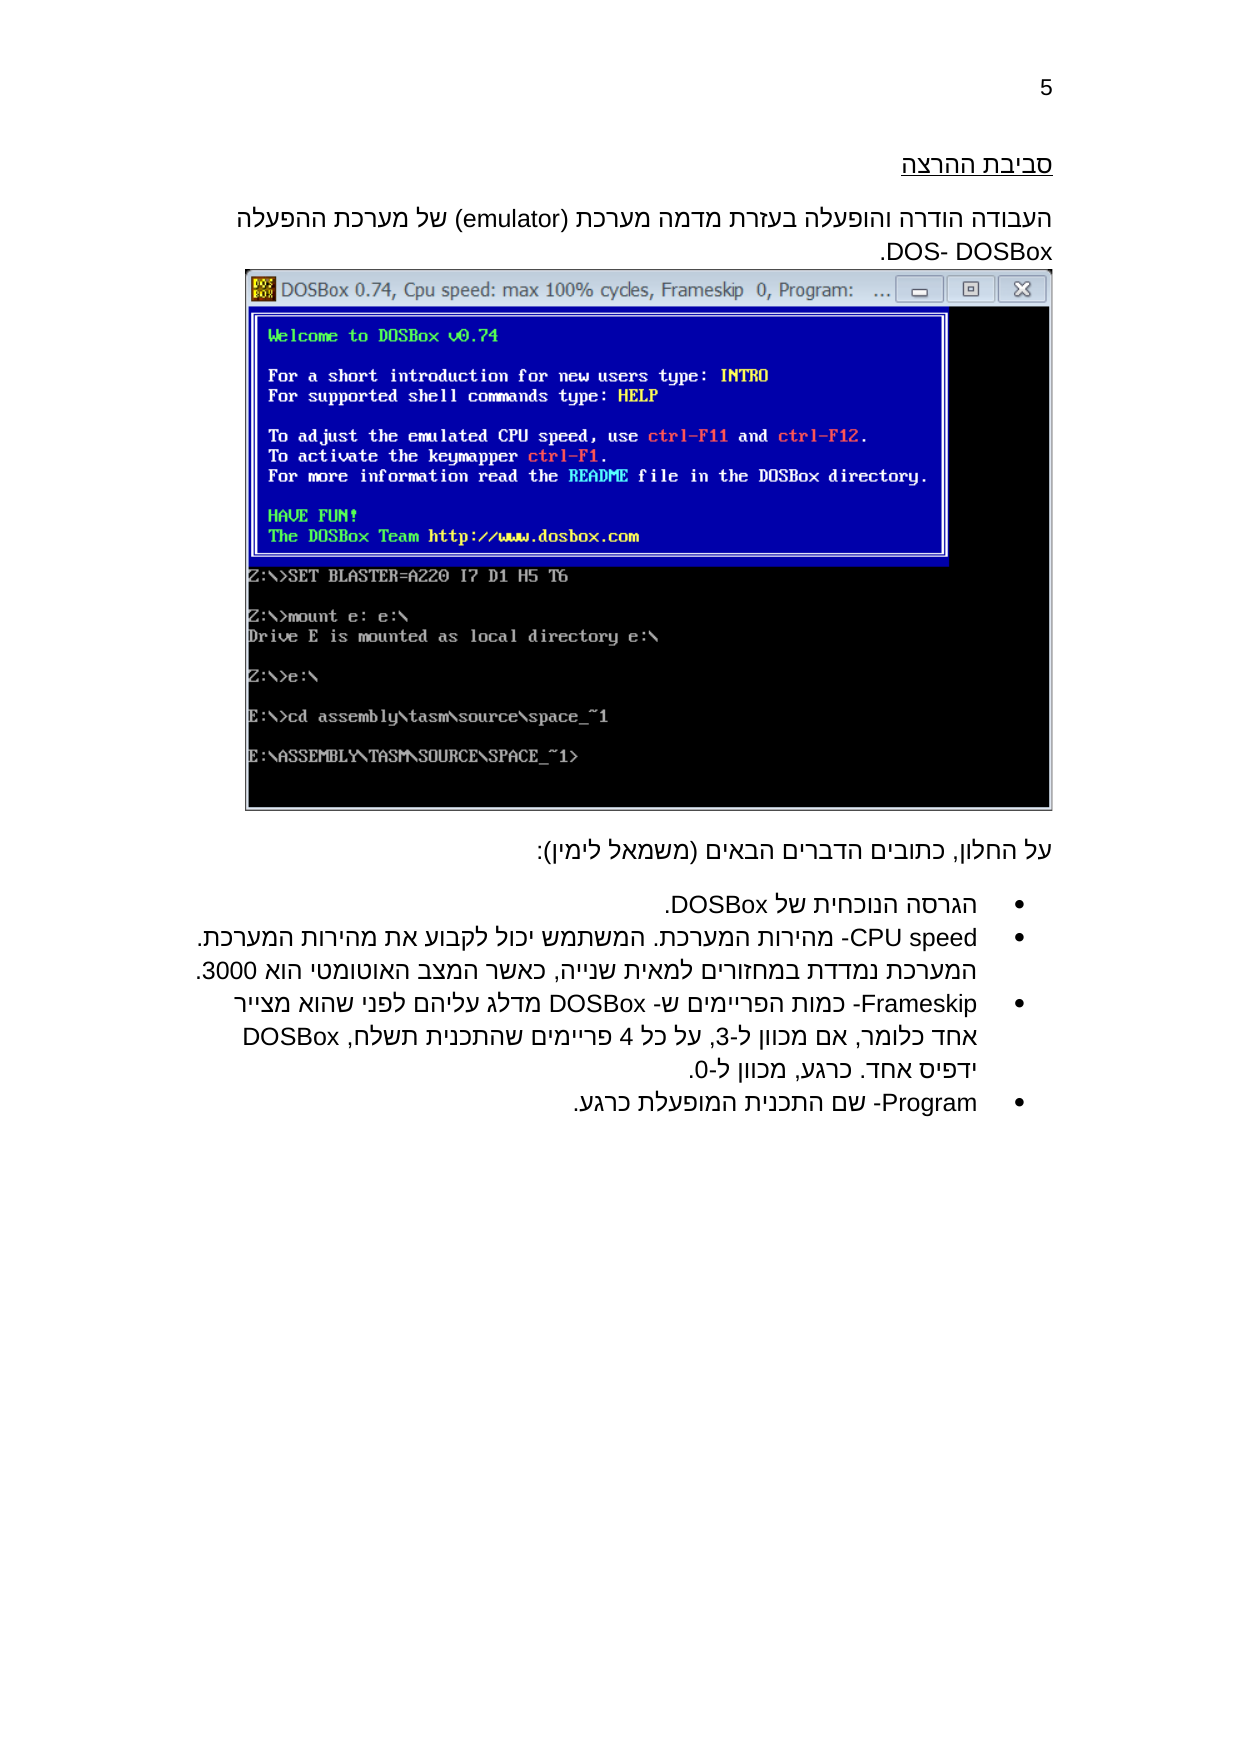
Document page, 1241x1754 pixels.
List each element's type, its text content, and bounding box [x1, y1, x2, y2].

list Program- שם התכנית המופעלת כרגע. [187, 1088, 1015, 1117]
list CPU speed- מהירות המערכת. המשתמש יכול לקבוע את מהירות המערכת. המערכת נמדדת במחזורים למאית שנייה, כאשר המצב האוטומטי הוא 3000. [187, 923, 1015, 984]
list הגרסה הנוכחית של DOSBox. [187, 889, 1015, 918]
text העבודה הודרה והופעלה בעזרת מדמה מערכת (emulator) של מערכת ההפעלה DOS- DOSBox. [187, 204, 1053, 811]
text סביבת ההרצה [187, 150, 1053, 179]
text על החלון, כתובים הדברים הבאים (משמאל לימין): [187, 836, 1053, 864]
list Frameskip- כמות הפריימים ש- DOSBox מדלג עליהם לפני שהוא מצייר אחד כלומר, אם מכוון ל-3, על כל 4 פריימים שהתכנית תשלח, DOSBox ידפיס אחד. כרגע, מכוון ל-0. [187, 989, 1015, 1084]
